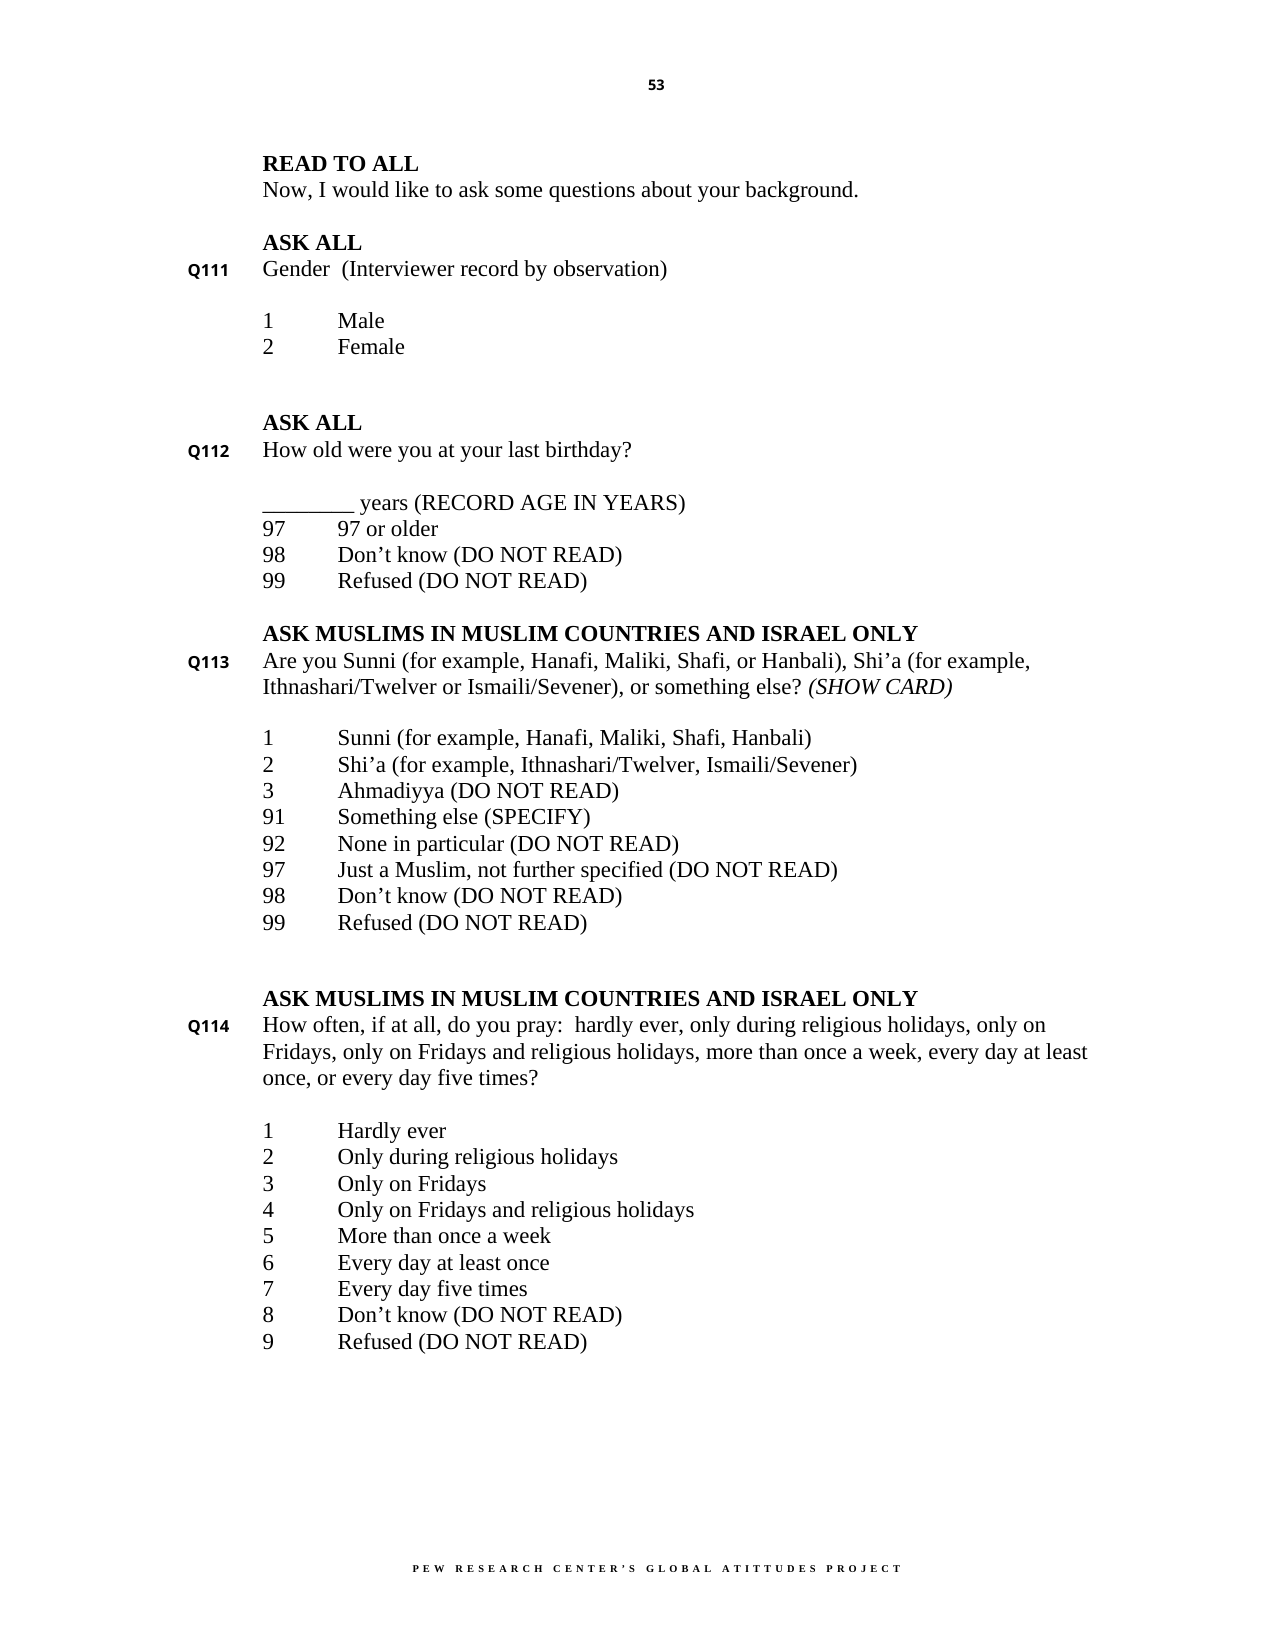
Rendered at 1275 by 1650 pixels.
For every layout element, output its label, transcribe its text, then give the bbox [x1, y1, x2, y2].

text 7 Every day five times [262, 1275, 1125, 1301]
text Q114 How often, if at all, do you pray: hardly ever, only during religious holidays, only on Fridays, only on Fridays and religious holidays, more than once a week, every day at least once, or every day five times? [187, 1012, 1125, 1091]
text 99 Refused (DO NOT READ) [262, 909, 1125, 935]
text 98 Don’t know (DO NOT READ) [262, 882, 1125, 909]
text READ TO ALL [262, 150, 1125, 176]
text ASK ALL [262, 229, 1125, 255]
text 8 Don’t know (DO NOT READ) [262, 1301, 1125, 1328]
text ask MUSLIMS IN MUSLIM COUNTRIES AND ISRAEL ONLY [262, 620, 1125, 647]
text 5 More than once a week [262, 1222, 1125, 1249]
text Q113 Are you Sunni (for example, Hanafi, Maliki, Shafi, or Hanbali), Shi’a (for example, Ithnashari/Twelver or Ismaili/Sevener), or something else? (SHOW CARD) [187, 647, 1125, 699]
text Now, I would like to ask some questions about your background. [262, 176, 1125, 203]
text 97 Just a Muslim, not further specified (DO NOT READ) [262, 856, 1125, 882]
text 9 Refused (DO NOT READ) [262, 1328, 1125, 1354]
text 99 Refused (DO NOT READ) [262, 568, 1125, 594]
text 2 Only during religious holidays [262, 1143, 1125, 1170]
text ask MUSLIMS IN MUSLIM COUNTRIES AND ISRAEL ONLY [262, 985, 1125, 1012]
text ________ years (RECORD AGE IN YEARS) [262, 488, 1125, 515]
text 2 Shi’a (for example, Ithnashari/Twelver, Ismaili/Sevener) [262, 751, 1125, 777]
text 3 Only on Fridays [262, 1170, 1125, 1196]
text Q111 Gender (Interviewer record by observation) [187, 255, 1125, 282]
text 91 Something else (SPECIFY) [262, 803, 1125, 830]
text 3 Ahmadiyya (DO NOT READ) [262, 777, 1125, 803]
text 98 Don’t know (DO NOT READ) [262, 541, 1125, 568]
text 1 Sunni (for example, Hanafi, Maliki, Shafi, Hanbali) [262, 724, 1125, 751]
text 4 Only on Fridays and religious holidays [262, 1196, 1125, 1222]
text 1 Male [262, 307, 1125, 333]
text 2 Female [262, 333, 1125, 359]
text Q112 How old were you at your last birthday? [187, 436, 1125, 462]
text 1 Hardly ever [262, 1117, 1125, 1143]
text 92 None in particular (DO NOT READ) [262, 830, 1125, 856]
text 97 97 or older [262, 515, 1125, 541]
text 6 Every day at least once [262, 1249, 1125, 1275]
text ASK ALL [262, 409, 1125, 436]
